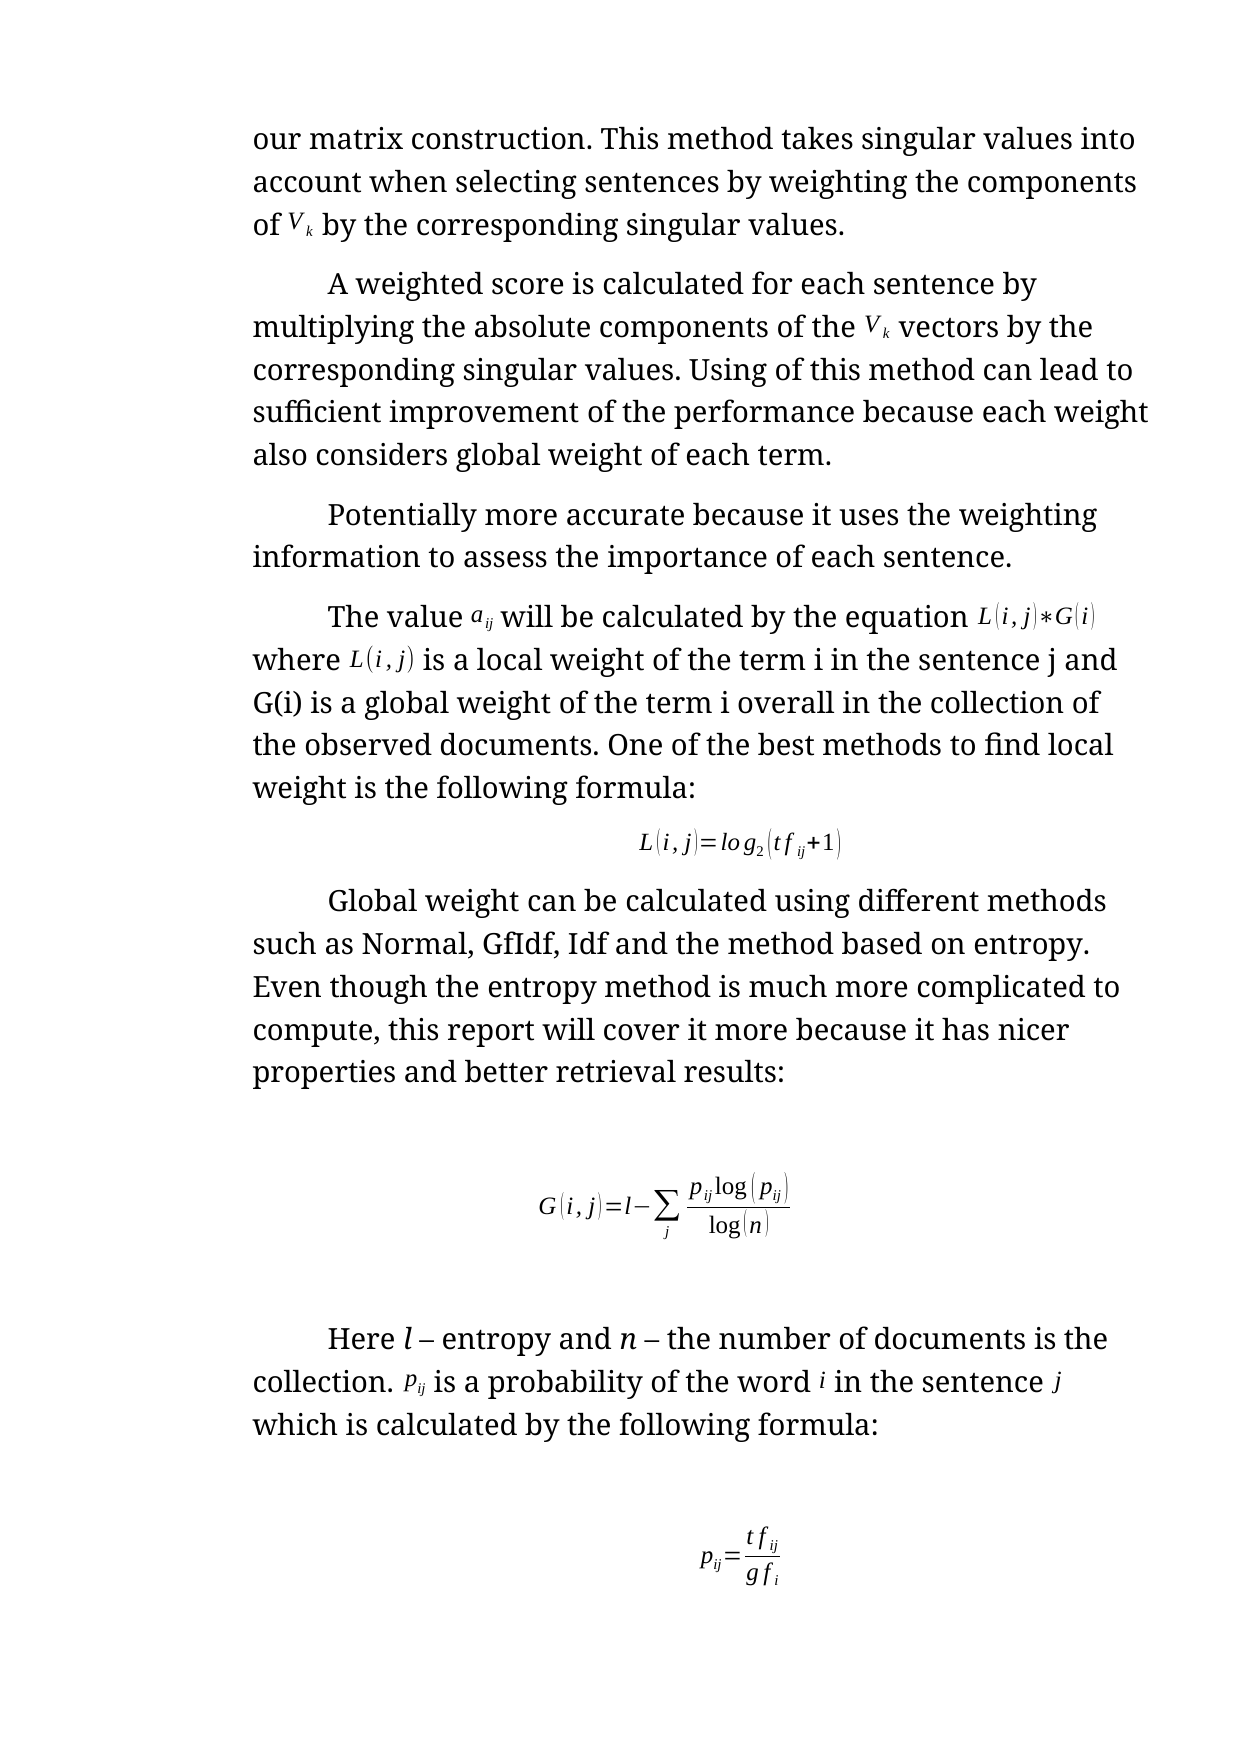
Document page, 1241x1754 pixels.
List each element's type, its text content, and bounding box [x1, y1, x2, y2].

text Global weight can be calculated using different methods such as Normal, GfIdf, Idf and the method based on entropy. Even though the entropy method is much more complicated to compute, this report will cover it more because it has nicer properties and better retrieval results: [252, 881, 1152, 1091]
text A weighted score is calculated for each sentence by multiplying the absolute components of the vectors by the corresponding singular values. Using of this method can lead to sufficient improvement of the performance because each weight also considers global weight of each term. [252, 263, 1152, 474]
text Potentially more accurate because it uses the weighting information to assess the importance of each sentence. [252, 494, 1152, 576]
text Here l – entropy and n – the number of documents is the collection. is a probability of the word in the sentence which is calculated by the following formula: [252, 1318, 1152, 1443]
text The value will be calculated by the equation where is a local weight of the term i in the sentence j and G(i) is a global weight of the term i overall in the collection of the observed documents. One of the best methods to find local weight is the following formula: [252, 596, 1152, 807]
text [252, 118, 1152, 243]
